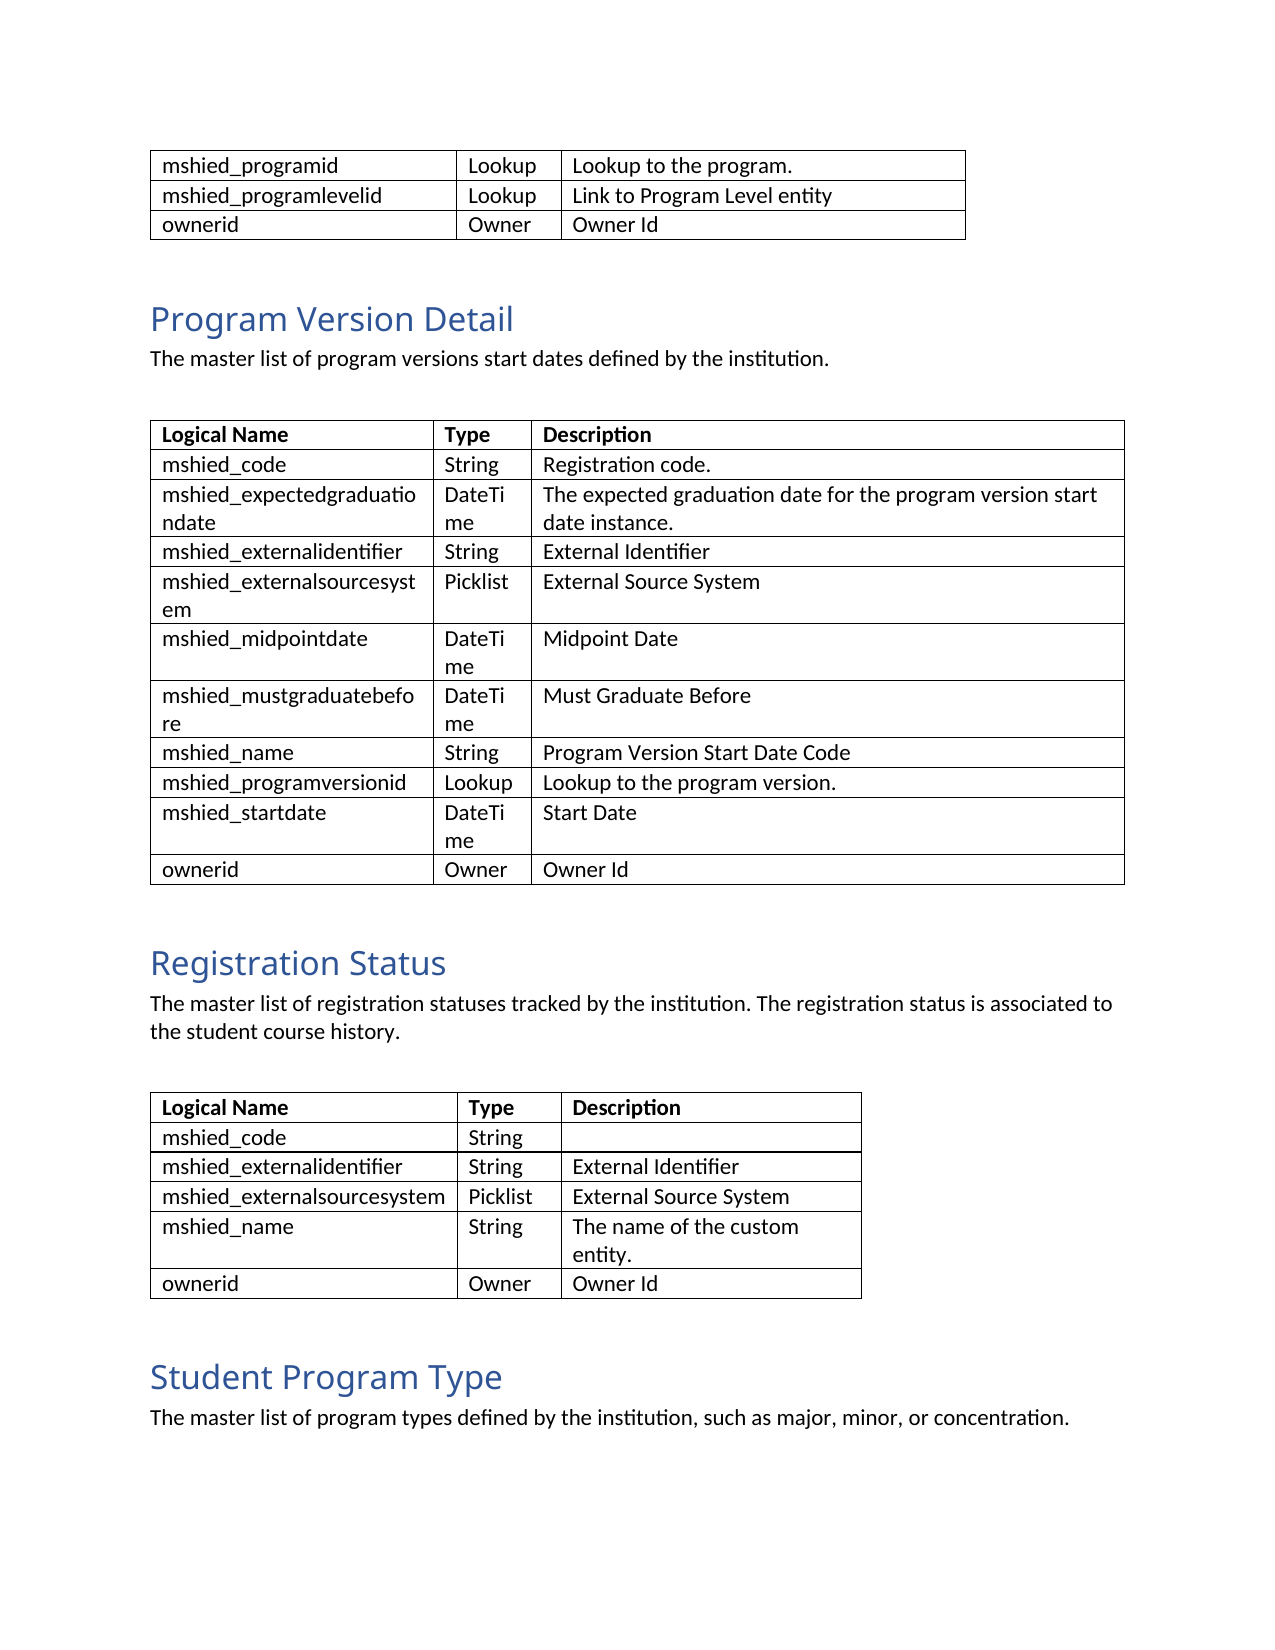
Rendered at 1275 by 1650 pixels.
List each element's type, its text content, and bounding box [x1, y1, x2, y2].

table_cell mshied_programversionid [151, 768, 433, 797]
table_cell The expected graduation date for the program version start date instance. [532, 480, 1124, 536]
table_cell Lookup to the program version. [532, 768, 1124, 797]
table_cell mshied_name [151, 1212, 457, 1268]
subtitle Student Program Type [150, 1354, 1125, 1399]
table_cell mshied_expectedgraduationdate [151, 480, 433, 536]
table_cell String [434, 450, 531, 479]
table_cell DateTime [434, 624, 531, 680]
table_header Type [458, 1093, 561, 1122]
table_cell Registration code. [532, 450, 1124, 479]
table_cell mshied_externalidentifier [151, 537, 433, 566]
table_cell mshied_name [151, 738, 433, 767]
table_cell Owner [457, 211, 561, 239]
table_cell Lookup [457, 181, 561, 209]
table_cell Owner [434, 855, 531, 884]
table_cell DateTime [434, 681, 531, 737]
table_cell Midpoint Date [532, 624, 1124, 680]
table_cell mshied_midpointdate [151, 624, 433, 680]
text The master list of program versions start dates defined by the institution. [150, 344, 1125, 373]
table_cell String [458, 1212, 561, 1268]
table_cell Program Version Start Date Code [532, 738, 1124, 767]
table_cell String [458, 1123, 561, 1151]
table_cell mshied_programid [151, 151, 456, 180]
table_cell mshied_programlevelid [151, 181, 456, 209]
table_cell Owner Id [562, 211, 965, 239]
table_cell mshied_mustgraduatebefore [151, 681, 433, 737]
table_cell Lookup [457, 151, 561, 180]
table_cell Lookup [434, 768, 531, 797]
text The master list of program types defined by the institution, such as major, minor, or concentration. [150, 1403, 1125, 1431]
table_cell External Identifier [562, 1153, 861, 1181]
table_cell Start Date [532, 798, 1124, 854]
table_cell External Identifier [532, 537, 1124, 566]
table_cell Owner Id [562, 1269, 861, 1298]
table_cell [562, 1123, 861, 1151]
table_cell Picklist [434, 567, 531, 623]
subtitle Program Version Detail [150, 296, 1125, 341]
table_header Type [434, 421, 531, 449]
table_cell mshied_externalsourcesystem [151, 567, 433, 623]
table_cell DateTime [434, 798, 531, 854]
table_cell Picklist [458, 1182, 561, 1211]
table_cell Owner [458, 1269, 561, 1298]
subtitle Registration Status [150, 940, 1125, 985]
table_header Description [562, 1093, 861, 1122]
table_cell DateTime [434, 480, 531, 536]
table_cell mshied_externalsourcesystem [151, 1182, 457, 1211]
table_header Description [532, 421, 1124, 449]
table_cell Link to Program Level entity [562, 181, 965, 209]
table_cell mshied_code [151, 450, 433, 479]
table_cell mshied_externalidentifier [151, 1153, 457, 1181]
table_cell Owner Id [532, 855, 1124, 884]
table_header Logical Name [151, 421, 433, 449]
table_header Logical Name [151, 1093, 457, 1122]
table_cell ownerid [151, 211, 456, 239]
table_cell String [458, 1153, 561, 1181]
table_cell External Source System [562, 1182, 861, 1211]
table_cell ownerid [151, 1269, 457, 1298]
table_cell External Source System [532, 567, 1124, 623]
text The master list of registration statuses tracked by the institution. The registration status is associated to the student course history. [150, 989, 1125, 1045]
table_cell String [434, 738, 531, 767]
table_cell ownerid [151, 855, 433, 884]
table_cell mshied_code [151, 1123, 457, 1151]
table_cell mshied_startdate [151, 798, 433, 854]
table_cell Lookup to the program. [562, 151, 965, 180]
table_cell String [434, 537, 531, 566]
table_cell Must Graduate Before [532, 681, 1124, 737]
table_cell The name of the custom entity. [562, 1212, 861, 1268]
